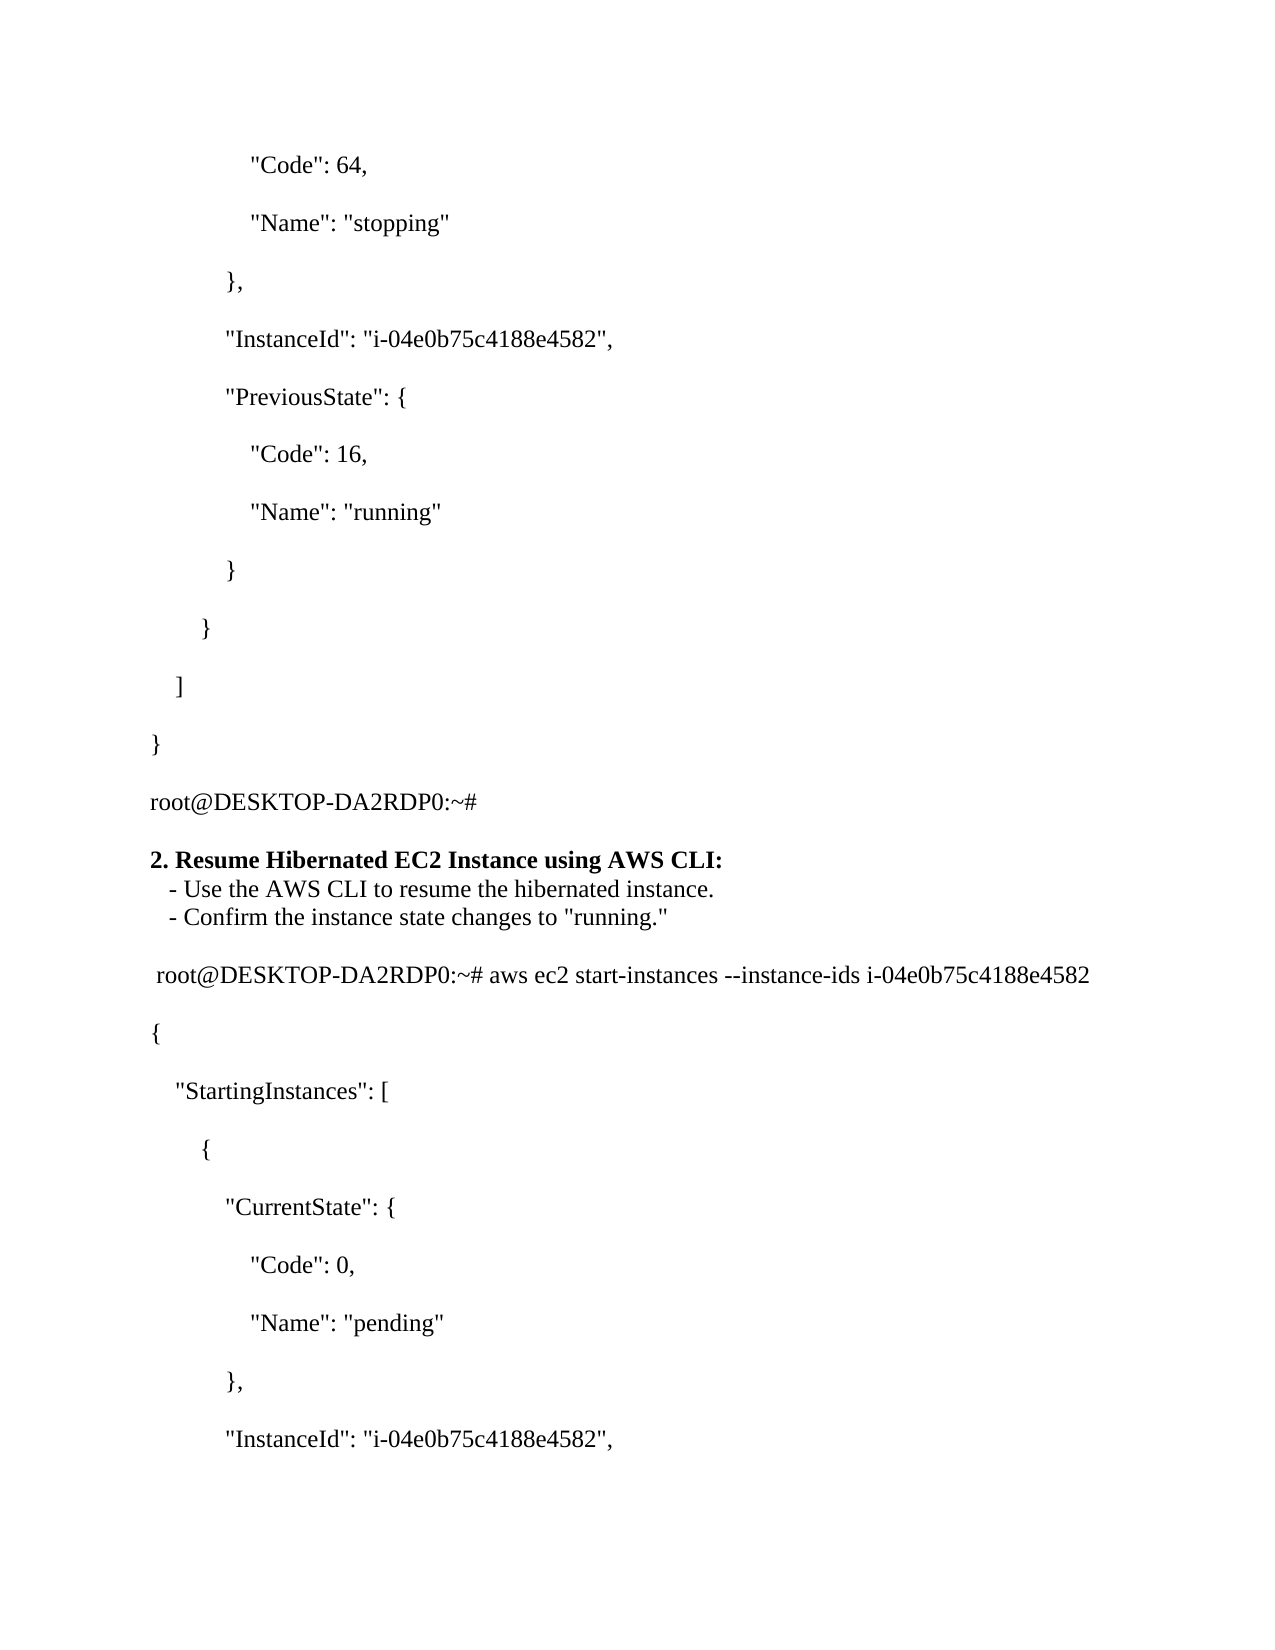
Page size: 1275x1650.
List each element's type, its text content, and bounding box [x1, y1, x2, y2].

text root@DESKTOP-DA2RDP0:~# aws ec2 start-instances --instance-ids i-04e0b75c4188e4582 [150, 960, 1125, 989]
text "PreviousState": { [150, 382, 1125, 410]
text }, [150, 266, 1125, 294]
text "Code": 16, [150, 439, 1125, 468]
text root@DESKTOP-DA2RDP0:~# [150, 787, 1125, 816]
text "Name": "running" [150, 497, 1125, 526]
text { [150, 1018, 1125, 1047]
text "CurrentState": { [150, 1192, 1125, 1221]
text "InstanceId": "i-04e0b75c4188e4582", [150, 324, 1125, 352]
text } [150, 729, 1125, 758]
text }, [150, 1366, 1125, 1394]
text } [150, 613, 1125, 642]
text "Name": "stopping" [150, 208, 1125, 237]
text { [150, 1134, 1125, 1163]
text "Name": "pending" [150, 1308, 1125, 1337]
text "InstanceId": "i-04e0b75c4188e4582", [150, 1424, 1125, 1452]
text ] [150, 671, 1125, 700]
text } [150, 555, 1125, 584]
text "Code": 64, [150, 150, 1125, 179]
text "Code": 0, [150, 1250, 1125, 1279]
text 2. Resume Hibernated EC2 Instance using AWS CLI: - Use the AWS CLI to resume the hibernated instance. - Confirm the instance state changes to "running." [150, 845, 1125, 931]
text "StartingInstances": [ [150, 1076, 1125, 1105]
